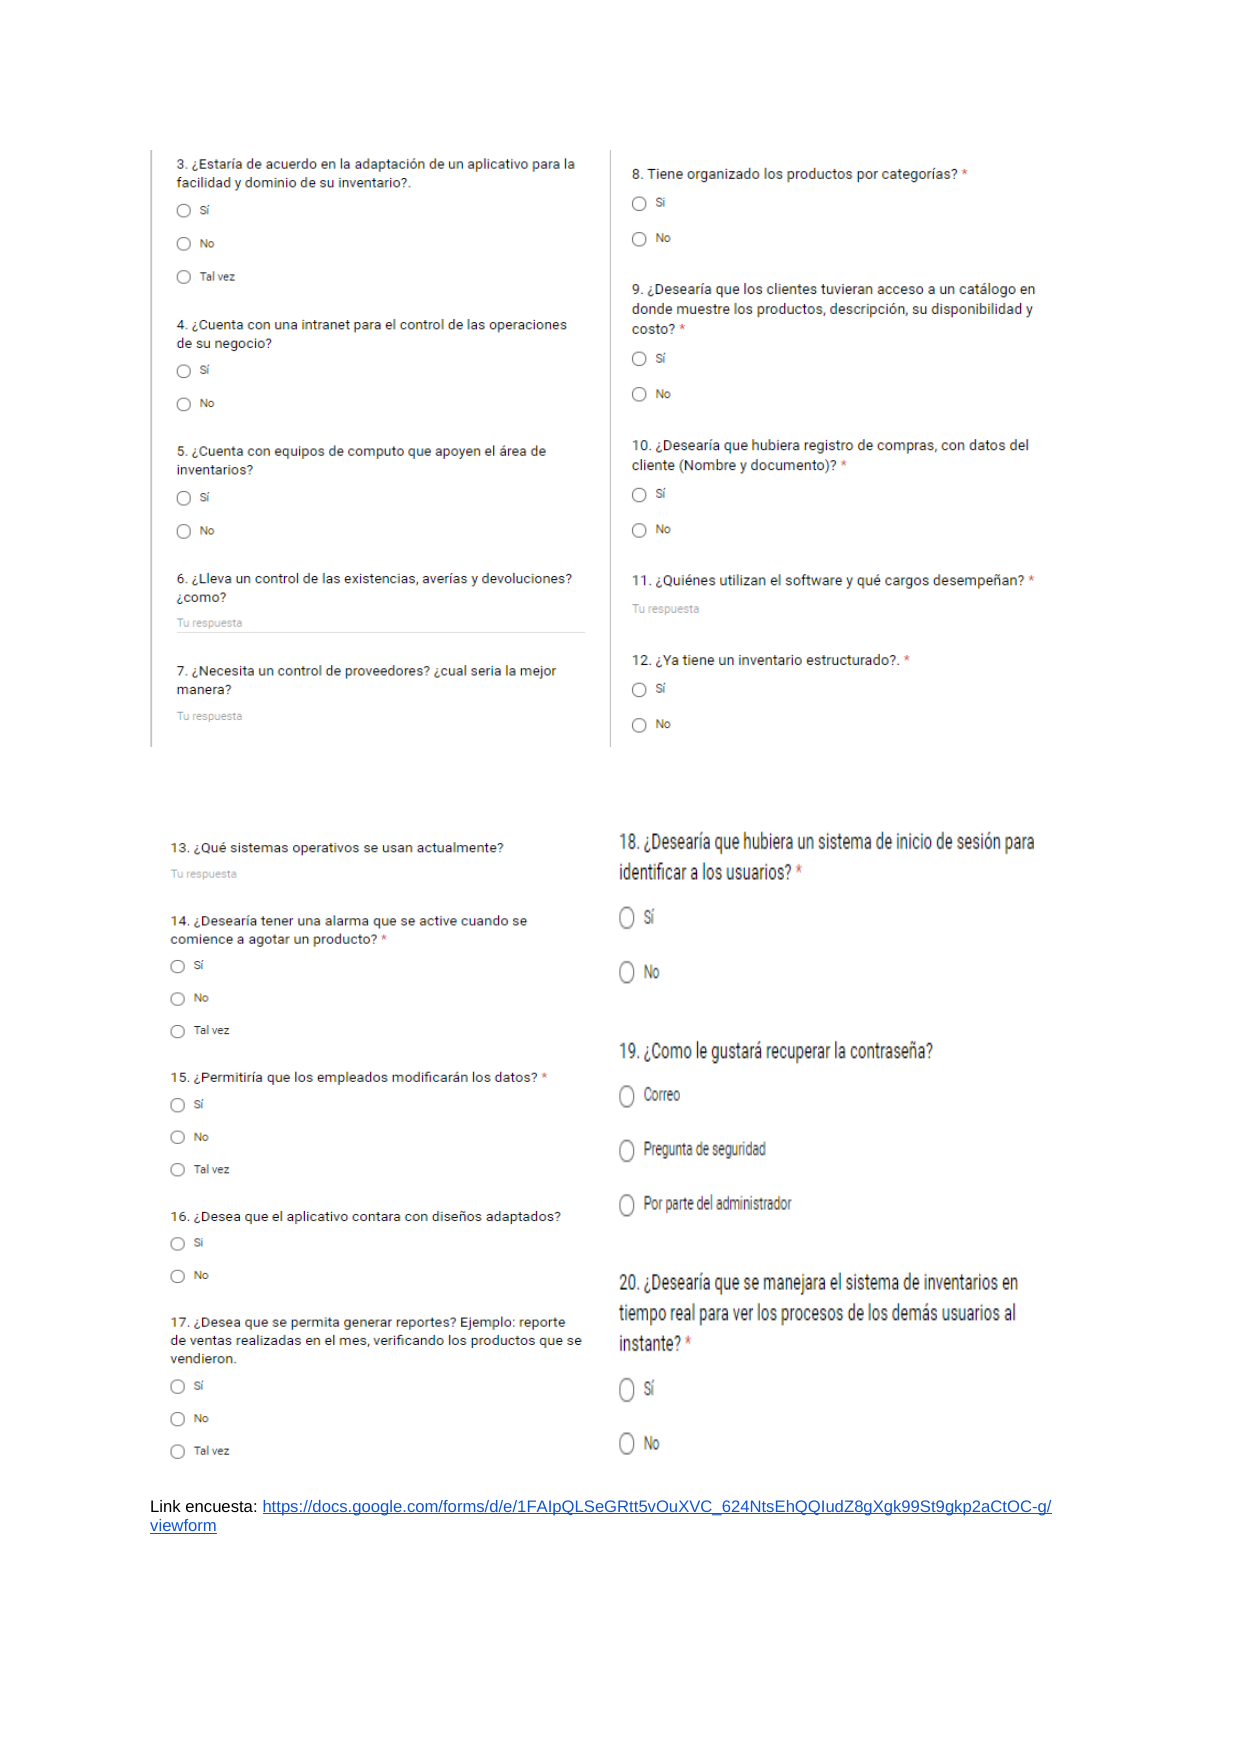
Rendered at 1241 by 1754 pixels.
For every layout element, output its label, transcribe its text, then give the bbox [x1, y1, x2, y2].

picture [150, 150, 1074, 747]
text Link encuesta: https://docs.google.com/forms/d/e/1FAIpQLSeGRtt5vOuXVC_624NtsEhQQIudZ8gXgk99St9gkp2aCtOC-g/viewform [150, 1497, 1090, 1535]
picture [150, 822, 1074, 1472]
